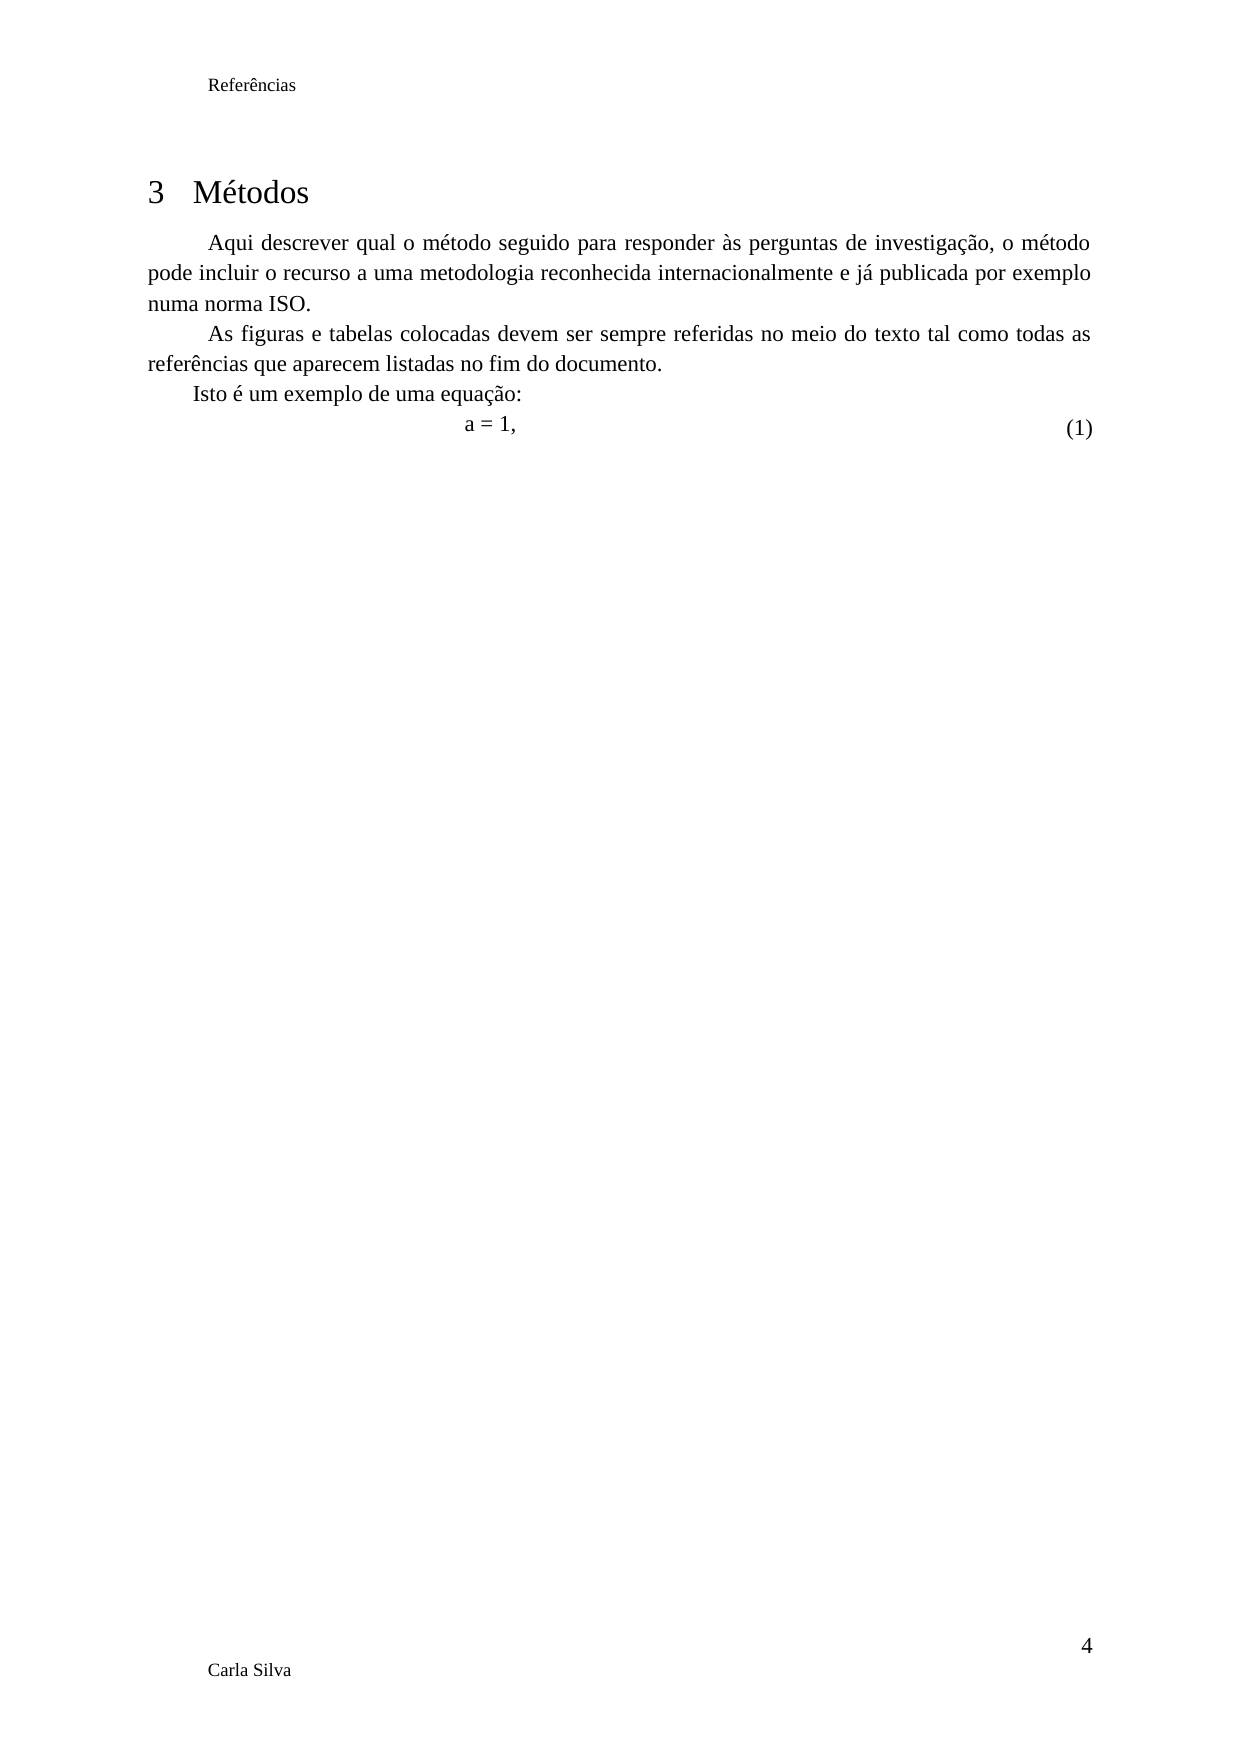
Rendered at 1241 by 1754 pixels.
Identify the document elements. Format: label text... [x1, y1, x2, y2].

subtitle Métodos [148, 173, 1092, 211]
text Isto é um exemplo de uma equação: [148, 380, 1092, 407]
table_header (1) [1021, 411, 1093, 448]
table_header a = 1, [419, 411, 1021, 448]
text As figuras e tabelas colocadas devem ser sempre referidas no meio do texto tal como todas as referências que aparecem listadas no fim do documento. [148, 320, 1092, 376]
text Aqui descrever qual o método seguido para responder às perguntas de investigação, o método pode incluir o recurso a uma metodologia reconhecida internacionalmente e já publicada por exemplo numa norma ISO. [148, 229, 1092, 316]
